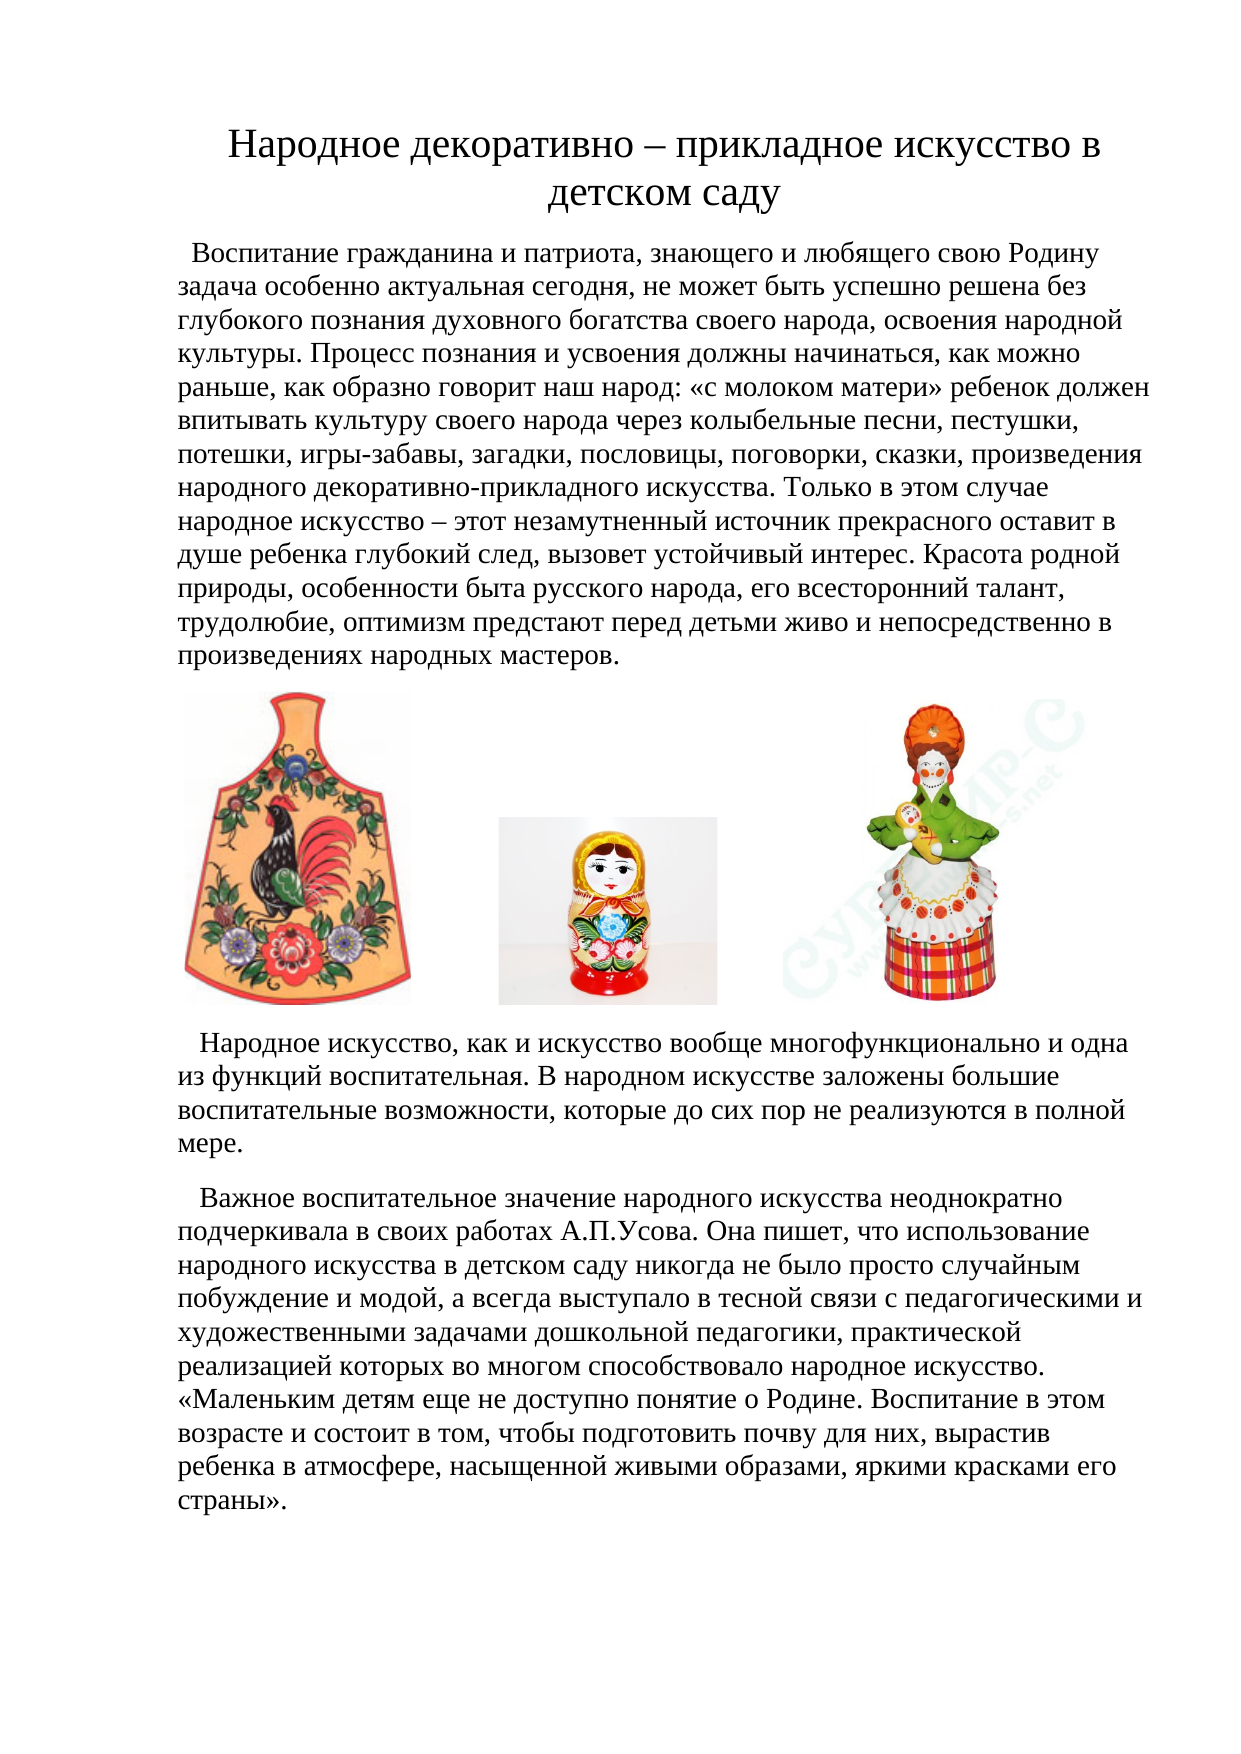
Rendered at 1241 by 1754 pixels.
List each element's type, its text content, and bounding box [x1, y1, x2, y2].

text Важное воспитательное значение народного искусства неоднократно подчеркивала в своих работах А.П.Усова. Она пишет, что использование народного искусства в детском саду никогда не было просто случайным побуждение и модой, а всегда выступало в тесной связи с педагогическими и художественными задачами дошкольной педагогики, практической реализацией которых во многом способствовало народное искусство. «Маленьким детям еще не доступно понятие о Родине. Воспитание в этом возрасте и состоит в том, чтобы подготовить почву для них, вырастив ребенка в атмосфере, насыщенной живыми образами, яркими красками его страны». [177, 1180, 1152, 1515]
text Народное искусство, как и искусство вообще многофункционально и одна из функций воспитательная. В народном искусстве заложены большие воспитательные возможности, которые до сих пор не реализуются в полной мере. [177, 1025, 1152, 1159]
picture [782, 699, 1088, 1005]
text Народное декоративно – прикладное искусство в детском саду [177, 118, 1152, 214]
text Воспитание гражданина и патриота, знающего и любящего свою Родину задача особенно актуальная сегодня, не может быть успешно решена без глубокого познания духовного богатства своего народа, освоения народной культуры. Процесс познания и усвоения должны начинаться, как можно раньше, как образно говорит наш народ: «с молоком матери» ребенок должен впитывать культуру своего народа через колыбельные песни, пестушки, потешки, игры-забавы, загадки, пословицы, поговорки, сказки, произведения народного декоративно-прикладного искусства. Только в этом случае народное искусство – этот незамутненный источник прекрасного оставит в душе ребенка глубокий след, вызовет устойчивый интерес. Красота родной природы, особенности быта русского народа, его всесторонний талант, трудолюбие, оптимизм предстают перед детьми живо и непосредственно в произведениях народных мастеров. [177, 235, 1152, 671]
picture [184, 691, 412, 1005]
picture [498, 817, 718, 1005]
